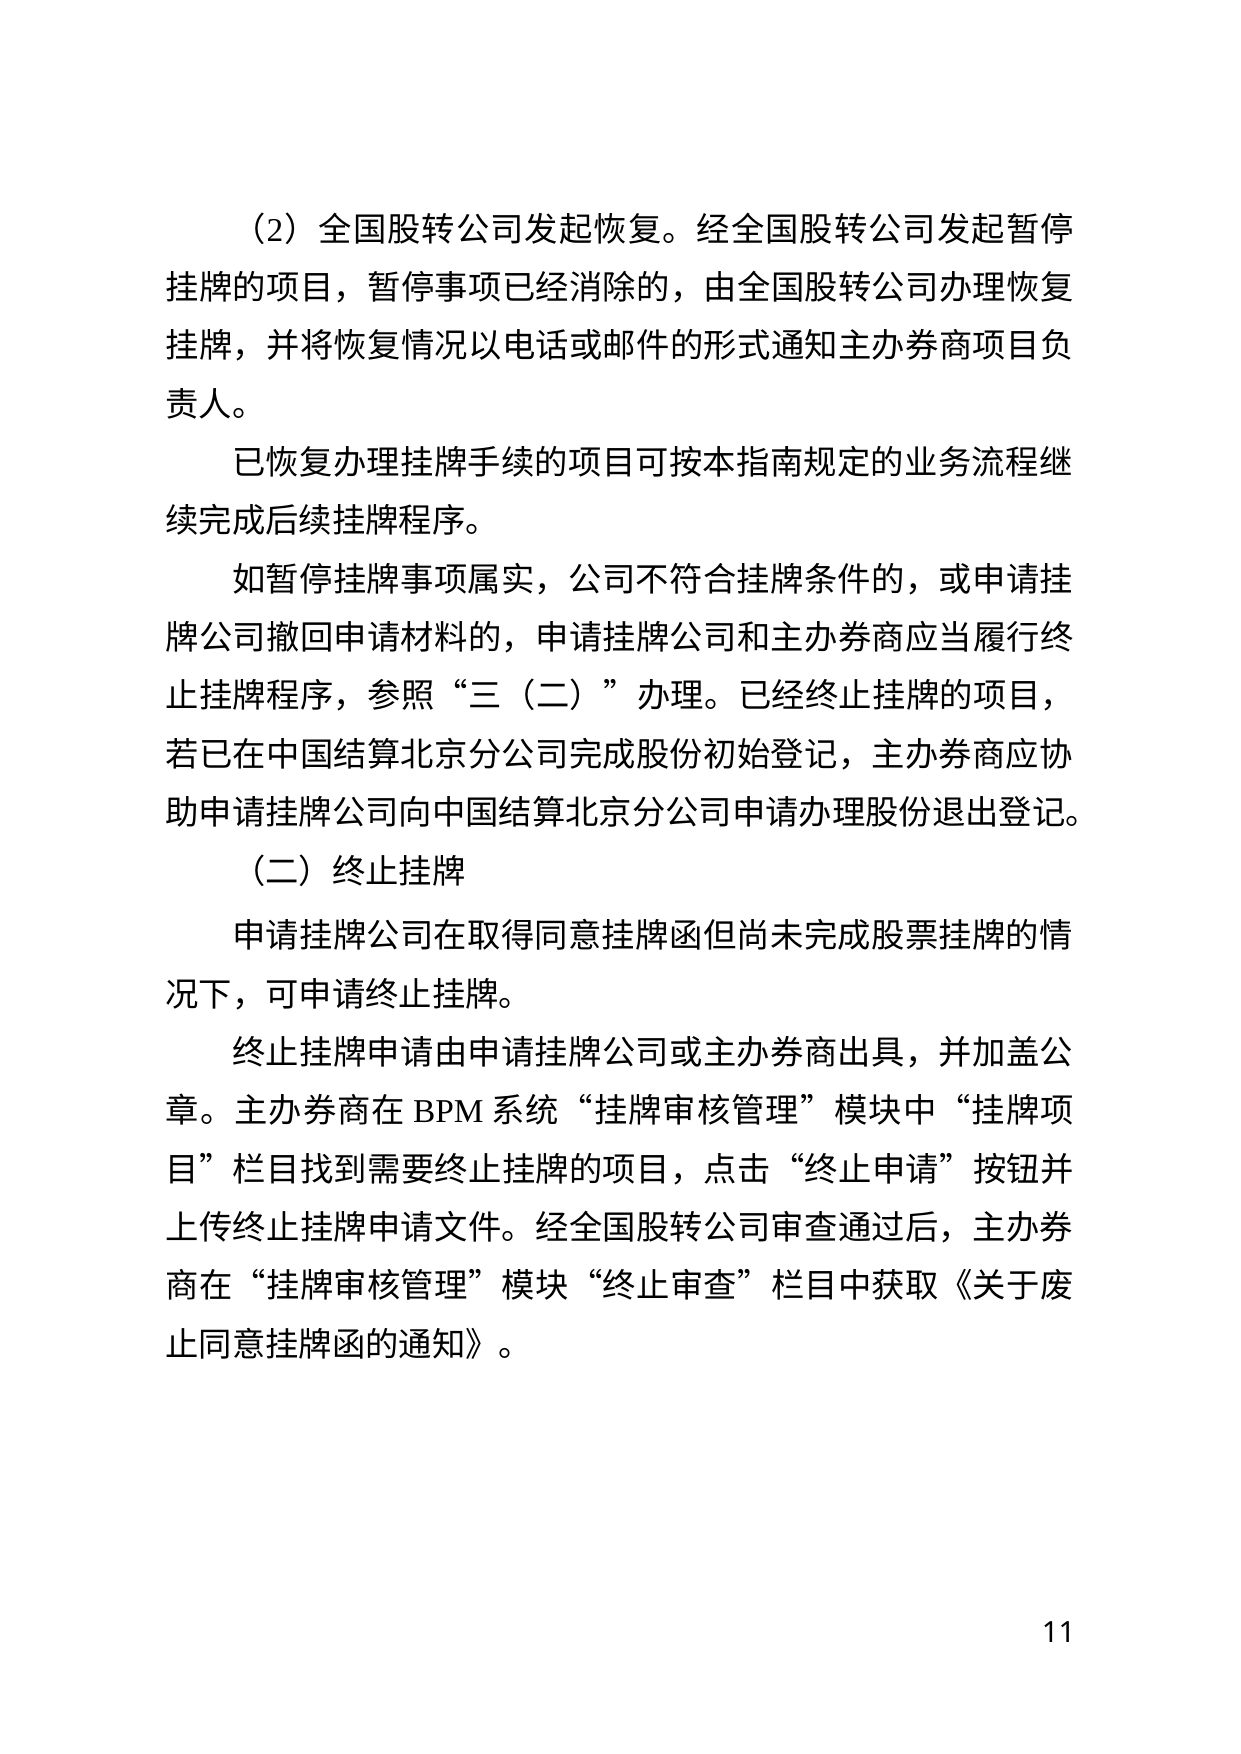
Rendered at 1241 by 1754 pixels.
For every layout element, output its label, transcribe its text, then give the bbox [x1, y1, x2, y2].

text （2）全国股转公司发起恢复。经全国股转公司发起暂停挂牌的项目，暂停事项已经消除的，由全国股转公司办理恢复挂牌，并将恢复情况以电话或邮件的形式通知主办券商项目负责人。 [165, 194, 1075, 428]
text 如暂停挂牌事项属实，公司不符合挂牌条件的，或申请挂牌公司撤回申请材料的，申请挂牌公司和主办券商应当履行终止挂牌程序，参照“三（二）”办理。已经终止挂牌的项目，若已在中国结算北京分公司完成股份初始登记，主办券商应协助申请挂牌公司向中国结算北京分公司申请办理股份退出登记。 [165, 544, 1075, 836]
text 申请挂牌公司在取得同意挂牌函但尚未完成股票挂牌的情况下，可申请终止挂牌。 [165, 901, 1075, 1018]
text （二）终止挂牌 [165, 836, 1075, 901]
text 已恢复办理挂牌手续的项目可按本指南规定的业务流程继续完成后续挂牌程序。 [165, 428, 1075, 544]
text 终止挂牌申请由申请挂牌公司或主办券商出具，并加盖公章。主办券商在BPM系统“挂牌审核管理”模块中“挂牌项目”栏目找到需要终止挂牌的项目，点击“终止申请”按钮并上传终止挂牌申请文件。经全国股转公司审查通过后，主办券商在“挂牌审核管理”模块“终止审查”栏目中获取《关于废止同意挂牌函的通知》。 [165, 1018, 1075, 1368]
